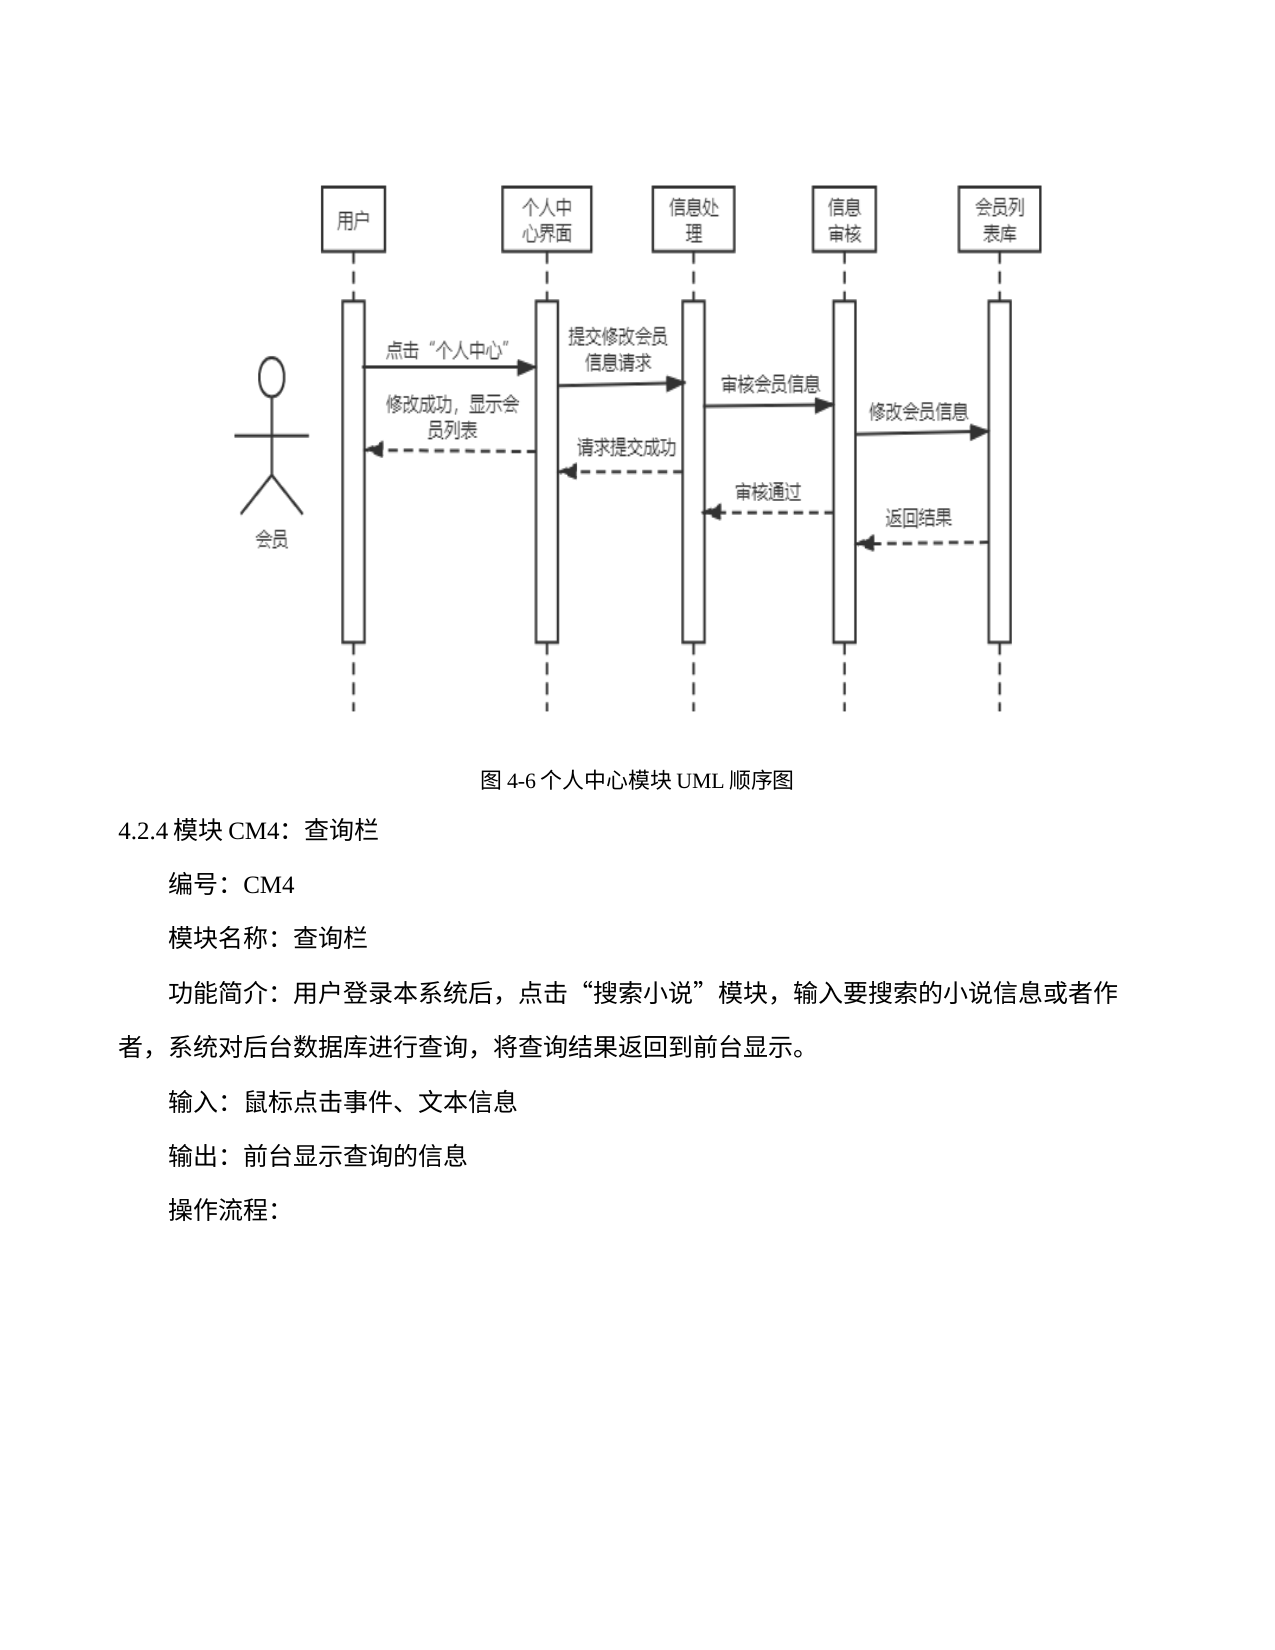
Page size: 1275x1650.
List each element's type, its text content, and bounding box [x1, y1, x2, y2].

picture [205, 150, 1070, 750]
list 图4-6个人中心模块UML顺序图 [118, 763, 1157, 794]
text 输出：前台显示查询的信息 [118, 1136, 1157, 1173]
text 编号：CM4 [118, 864, 1157, 901]
list 4.2.4模块CM4：查询栏 [118, 810, 1157, 846]
text 模块名称：查询栏 [118, 919, 1157, 955]
text 输入：鼠标点击事件、文本信息 [118, 1082, 1157, 1118]
text 功能简介：用户登录本系统后，点击“搜索小说”模块，输入要搜索的小说信息或者作者，系统对后台数据库进行查询，将查询结果返回到前台显示。 [118, 973, 1157, 1064]
text 操作流程： [118, 1191, 1157, 1227]
